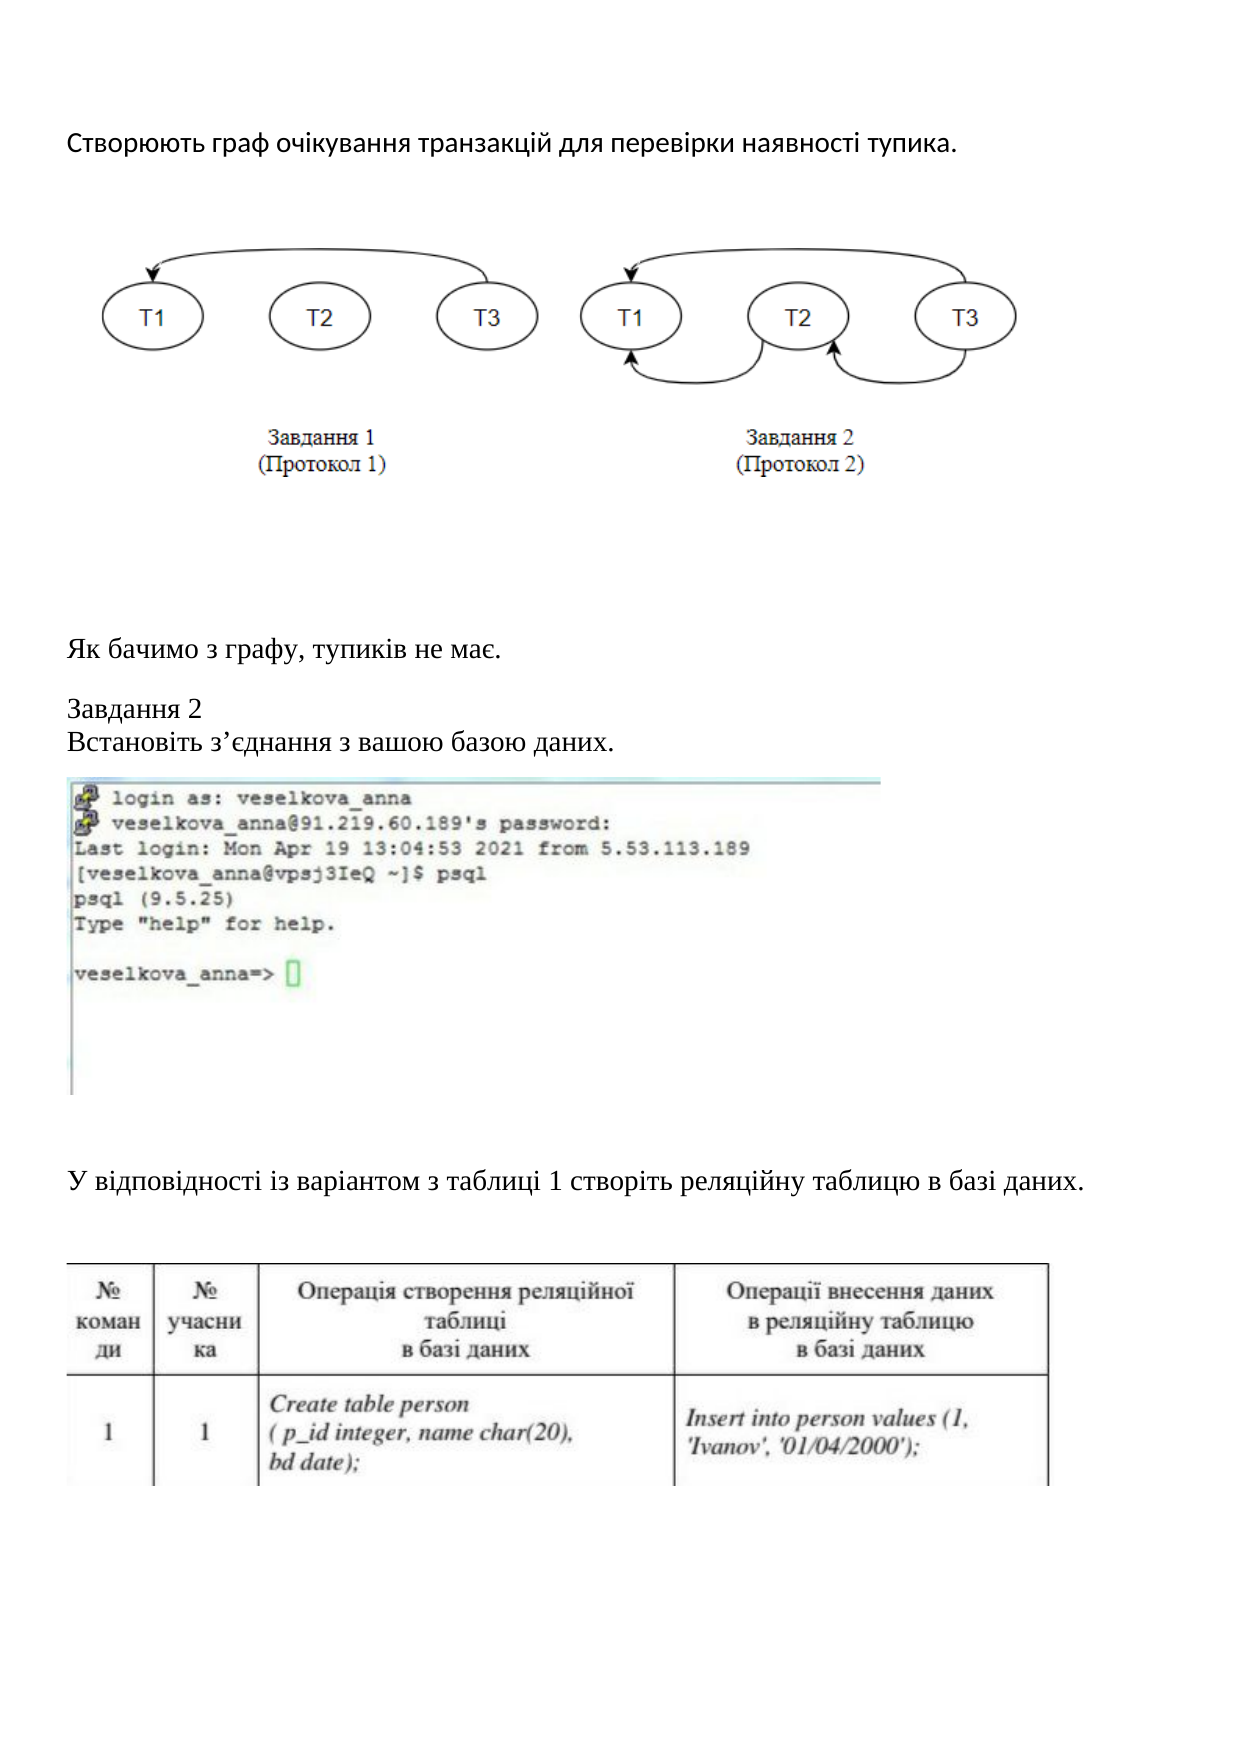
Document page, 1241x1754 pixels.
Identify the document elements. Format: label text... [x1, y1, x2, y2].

text Встановіть з’єднання з вашою базою даних. [67, 724, 1190, 758]
picture [66, 1263, 1062, 1486]
picture [66, 777, 881, 1095]
picture [101, 248, 1018, 477]
text Створюють граф очікування транзакцій для перевірки наявності тупика. [67, 124, 1083, 159]
text Як бачимо з графу, тупиків не має. [67, 631, 1190, 665]
text Завдання 2 [67, 691, 1031, 724]
text У відповідності із варіантом з таблиці 1 створіть реляційну таблицю в базі даних. [67, 1163, 1190, 1196]
